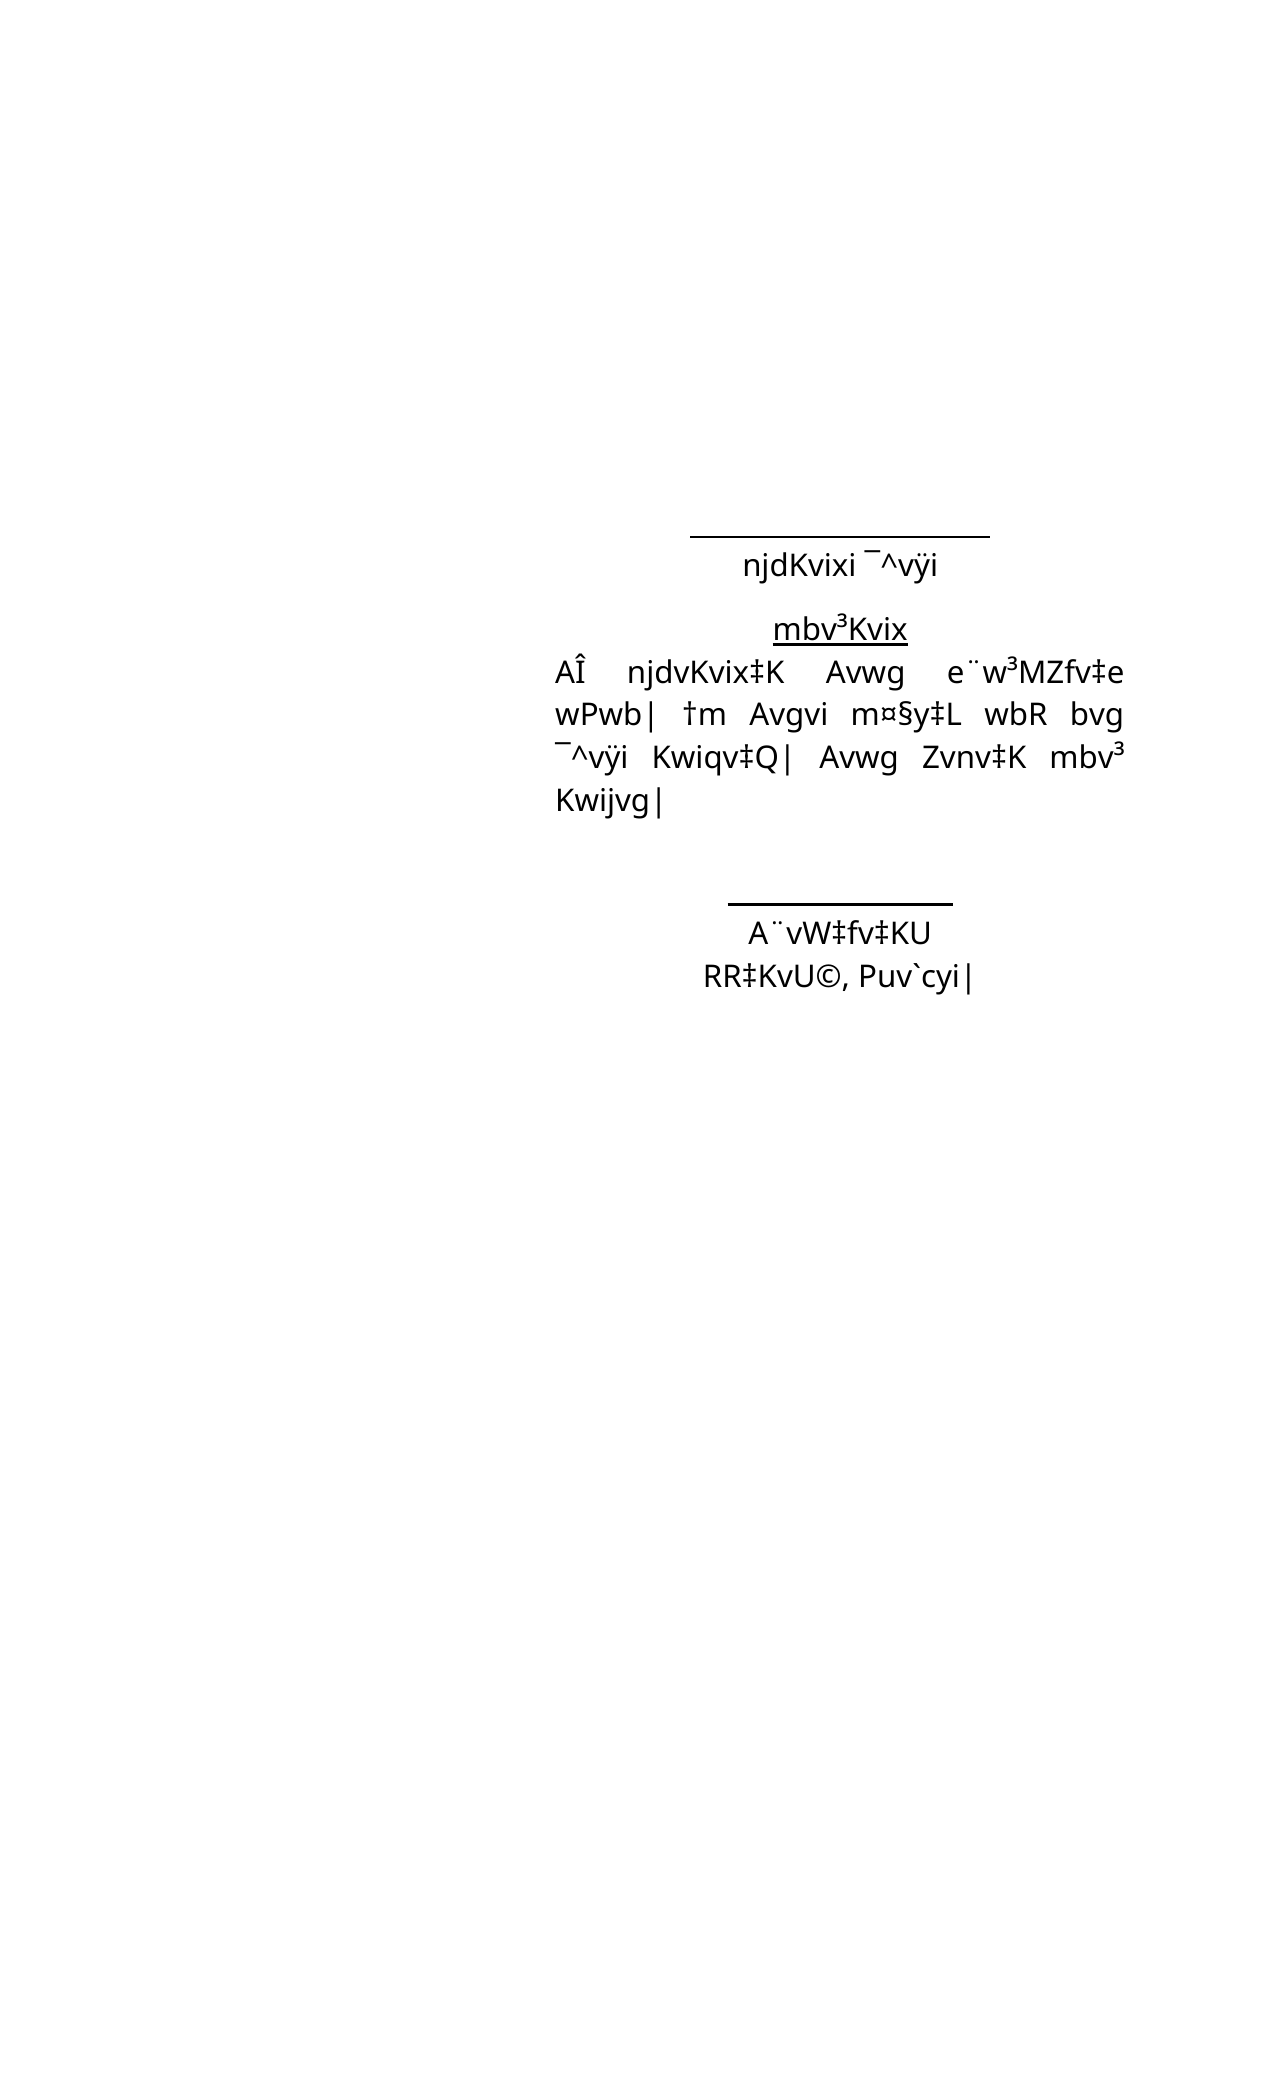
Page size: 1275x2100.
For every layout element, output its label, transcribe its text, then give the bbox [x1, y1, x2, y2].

text A¨vW‡fv‡KU [555, 911, 1125, 953]
text mbv³Kvix [555, 607, 1125, 650]
text RR‡KvU©, Puv`cyi| [555, 953, 1125, 996]
text njdKvixi ¯^vÿi [555, 543, 1125, 586]
text AÎ njdvKvix‡K Avwg e¨w³MZfv‡e wPwb| †m Avgvi m¤§y‡L wbR bvg ¯^vÿi Kwiqv‡Q| Avwg Zvnv‡K mbv³ Kwijvg| [555, 650, 1125, 820]
